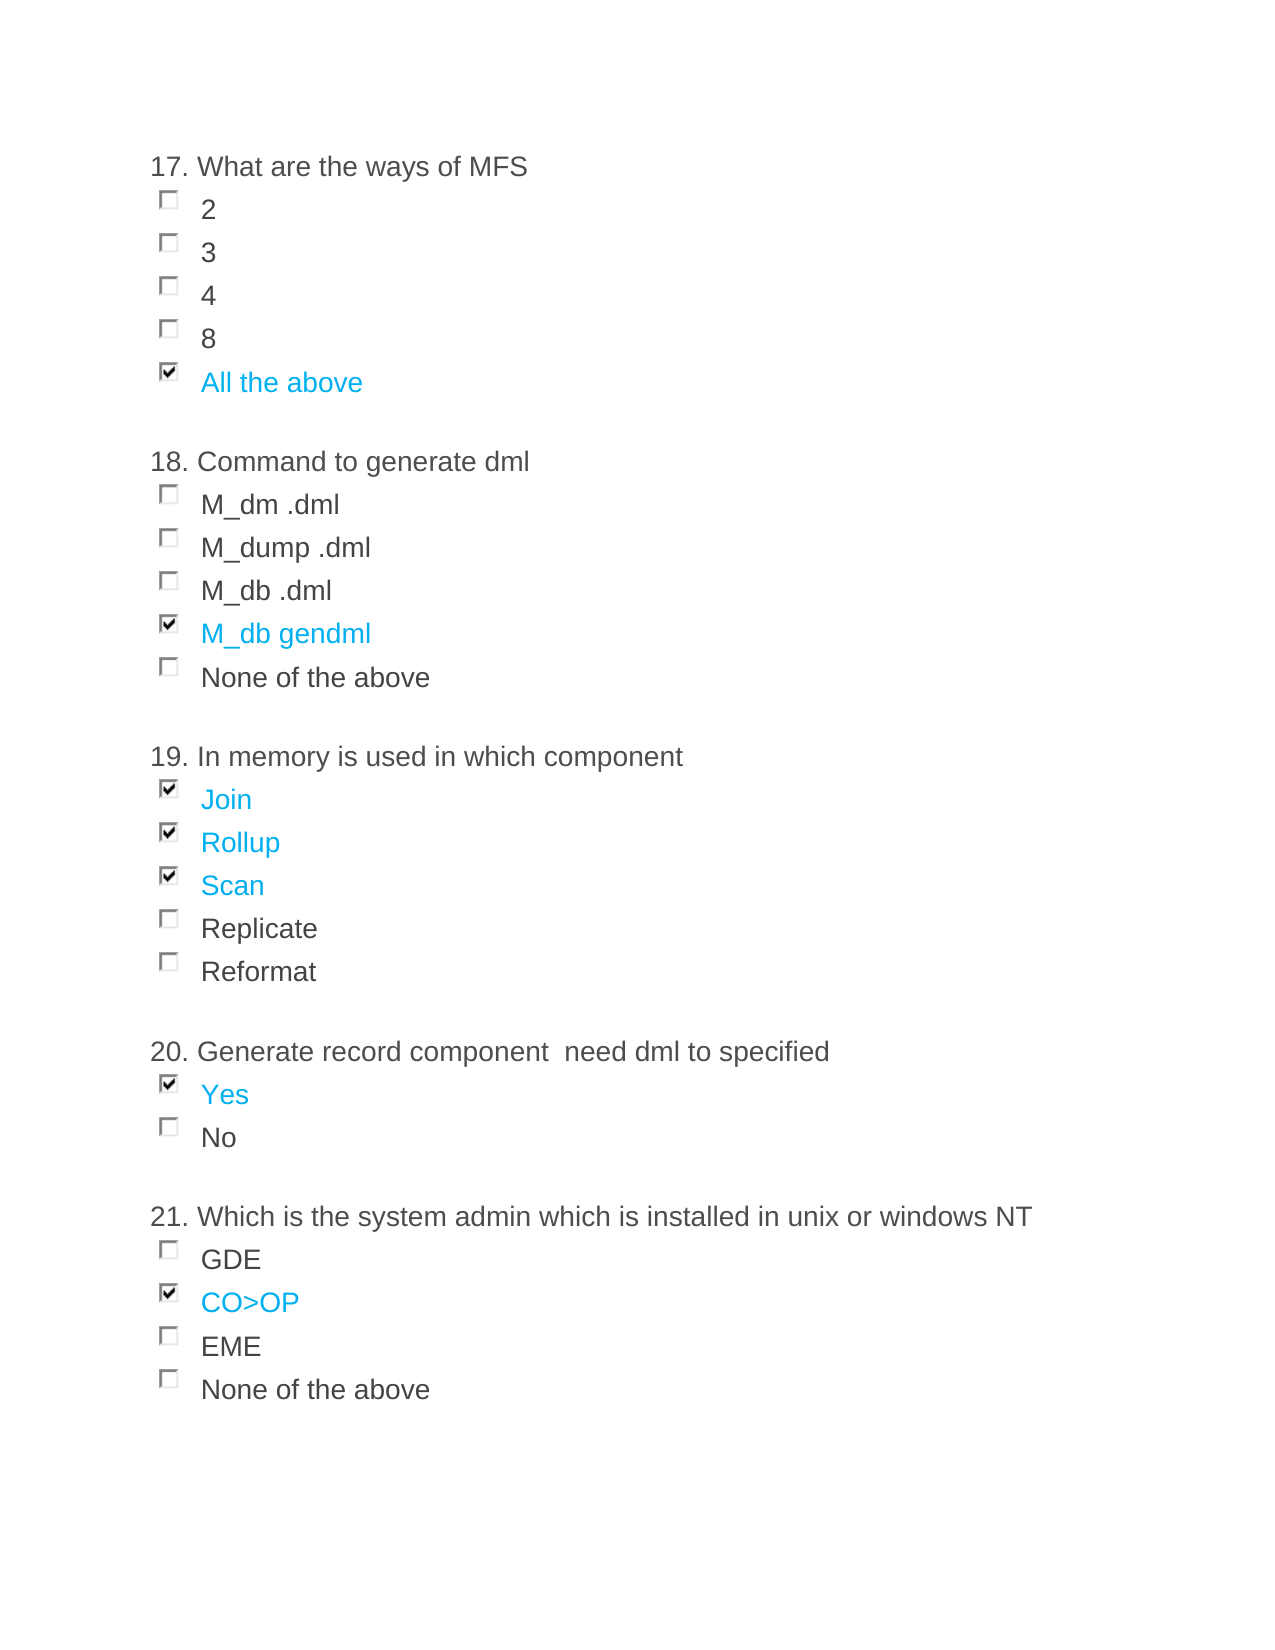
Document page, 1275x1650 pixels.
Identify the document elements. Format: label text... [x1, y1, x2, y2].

text 20. Generate record component need dml to specified [150, 1035, 1125, 1067]
text None of the above [158, 650, 1125, 693]
text M_db .dml [158, 563, 1125, 607]
text Scan [158, 858, 1125, 902]
text 21. Which is the system admin which is installed in unix or windows NT [150, 1200, 1125, 1233]
text EME [158, 1319, 1125, 1362]
text GDE [158, 1233, 1125, 1276]
text CO>OP [158, 1276, 1125, 1319]
text 4 [158, 269, 1125, 312]
text 18. Command to generate dml [150, 445, 1125, 477]
text Yes [158, 1067, 1125, 1110]
text M_dm .dml [158, 477, 1125, 520]
text M_db gendml [158, 607, 1125, 650]
text Reformat [158, 945, 1125, 988]
text 8 [158, 312, 1125, 355]
text M_dump .dml [158, 520, 1125, 563]
text Replicate [158, 902, 1125, 945]
text 2 [158, 182, 1125, 226]
text Rollup [158, 815, 1125, 858]
text 17. What are the ways of MFS [150, 150, 1125, 182]
text 19. In memory is used in which component [150, 740, 1125, 772]
text All the above [158, 355, 1125, 398]
text 3 [158, 226, 1125, 269]
text Join [158, 772, 1125, 815]
text No [158, 1110, 1125, 1153]
text None of the above [158, 1362, 1125, 1405]
